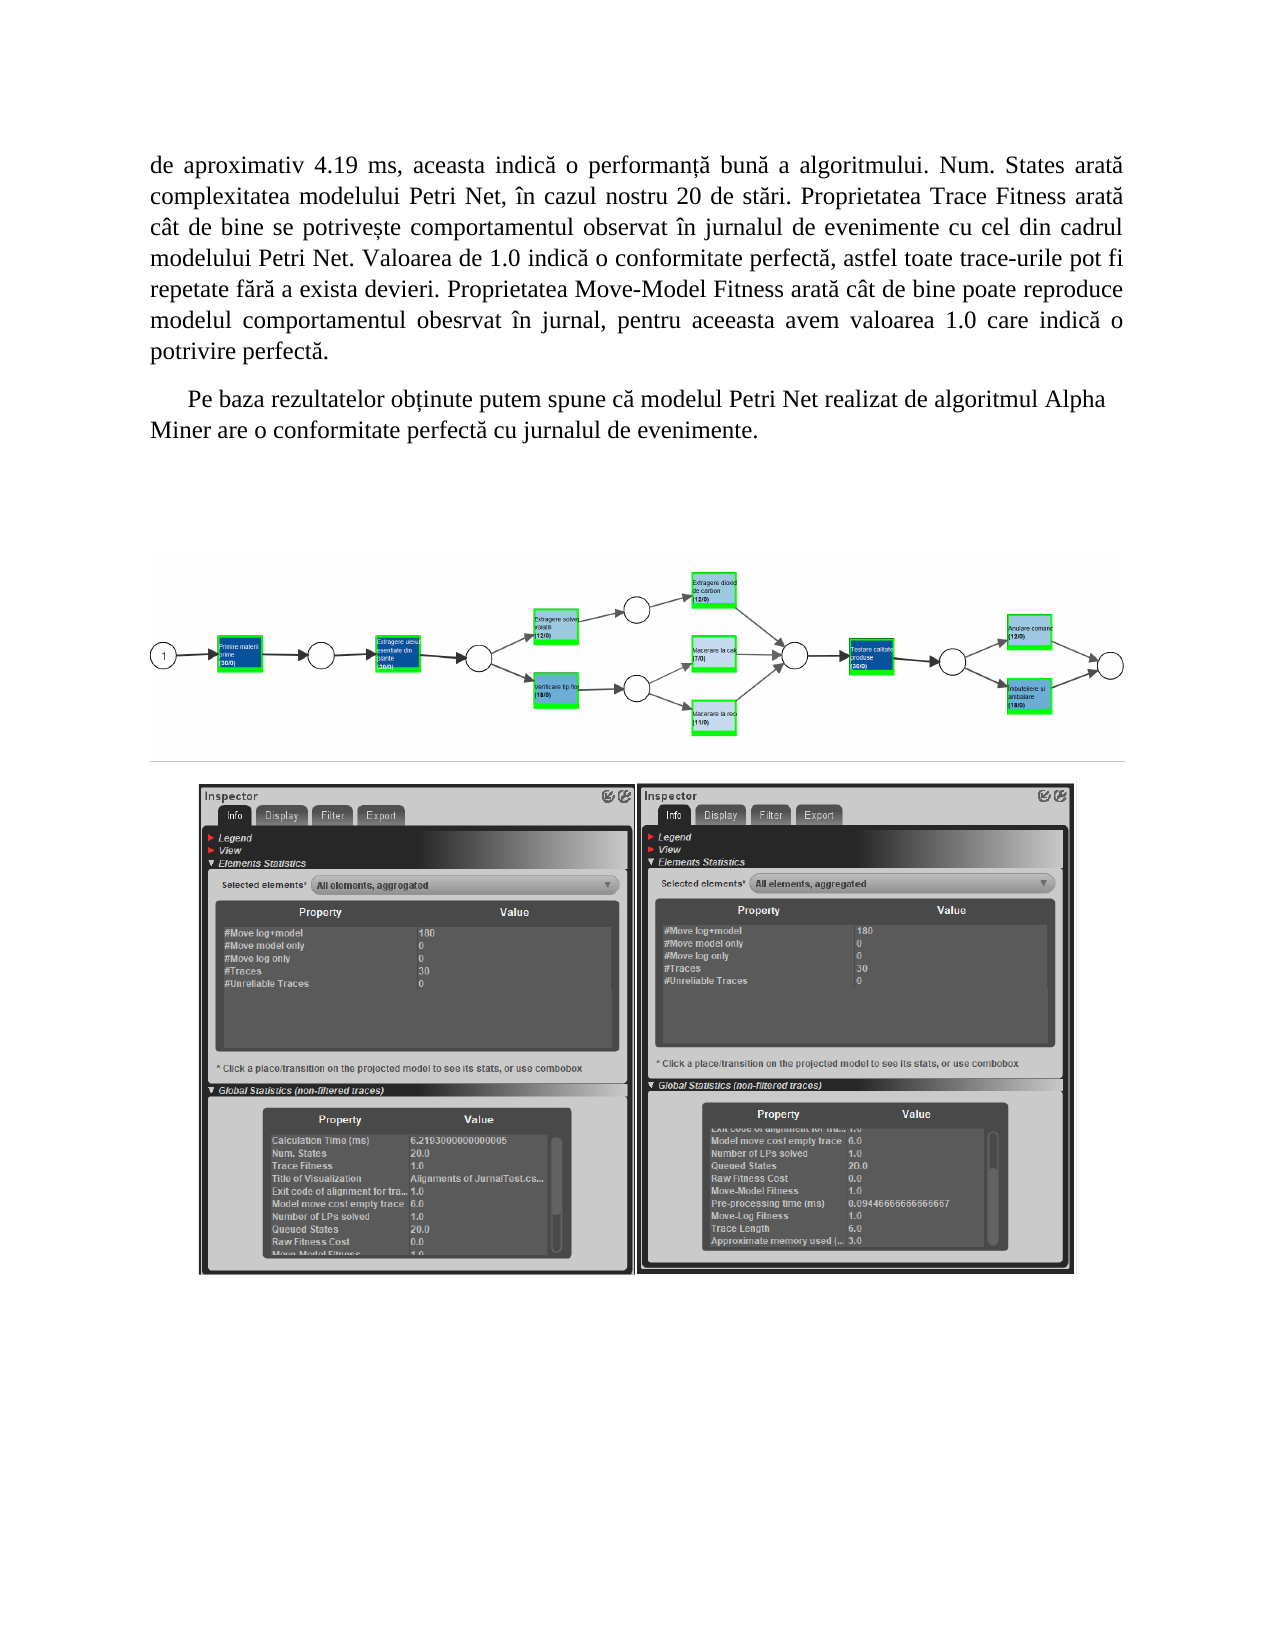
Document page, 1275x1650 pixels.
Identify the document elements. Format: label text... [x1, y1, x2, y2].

text Pe baza rezultatelor obținute putem spune că modelul Petri Net realizat de algoritmul Alpha Miner are o conformitate perfectă cu jurnalul de evenimente. [150, 384, 1125, 444]
picture [198, 780, 1077, 1275]
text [150, 150, 1125, 365]
picture [150, 552, 1125, 762]
